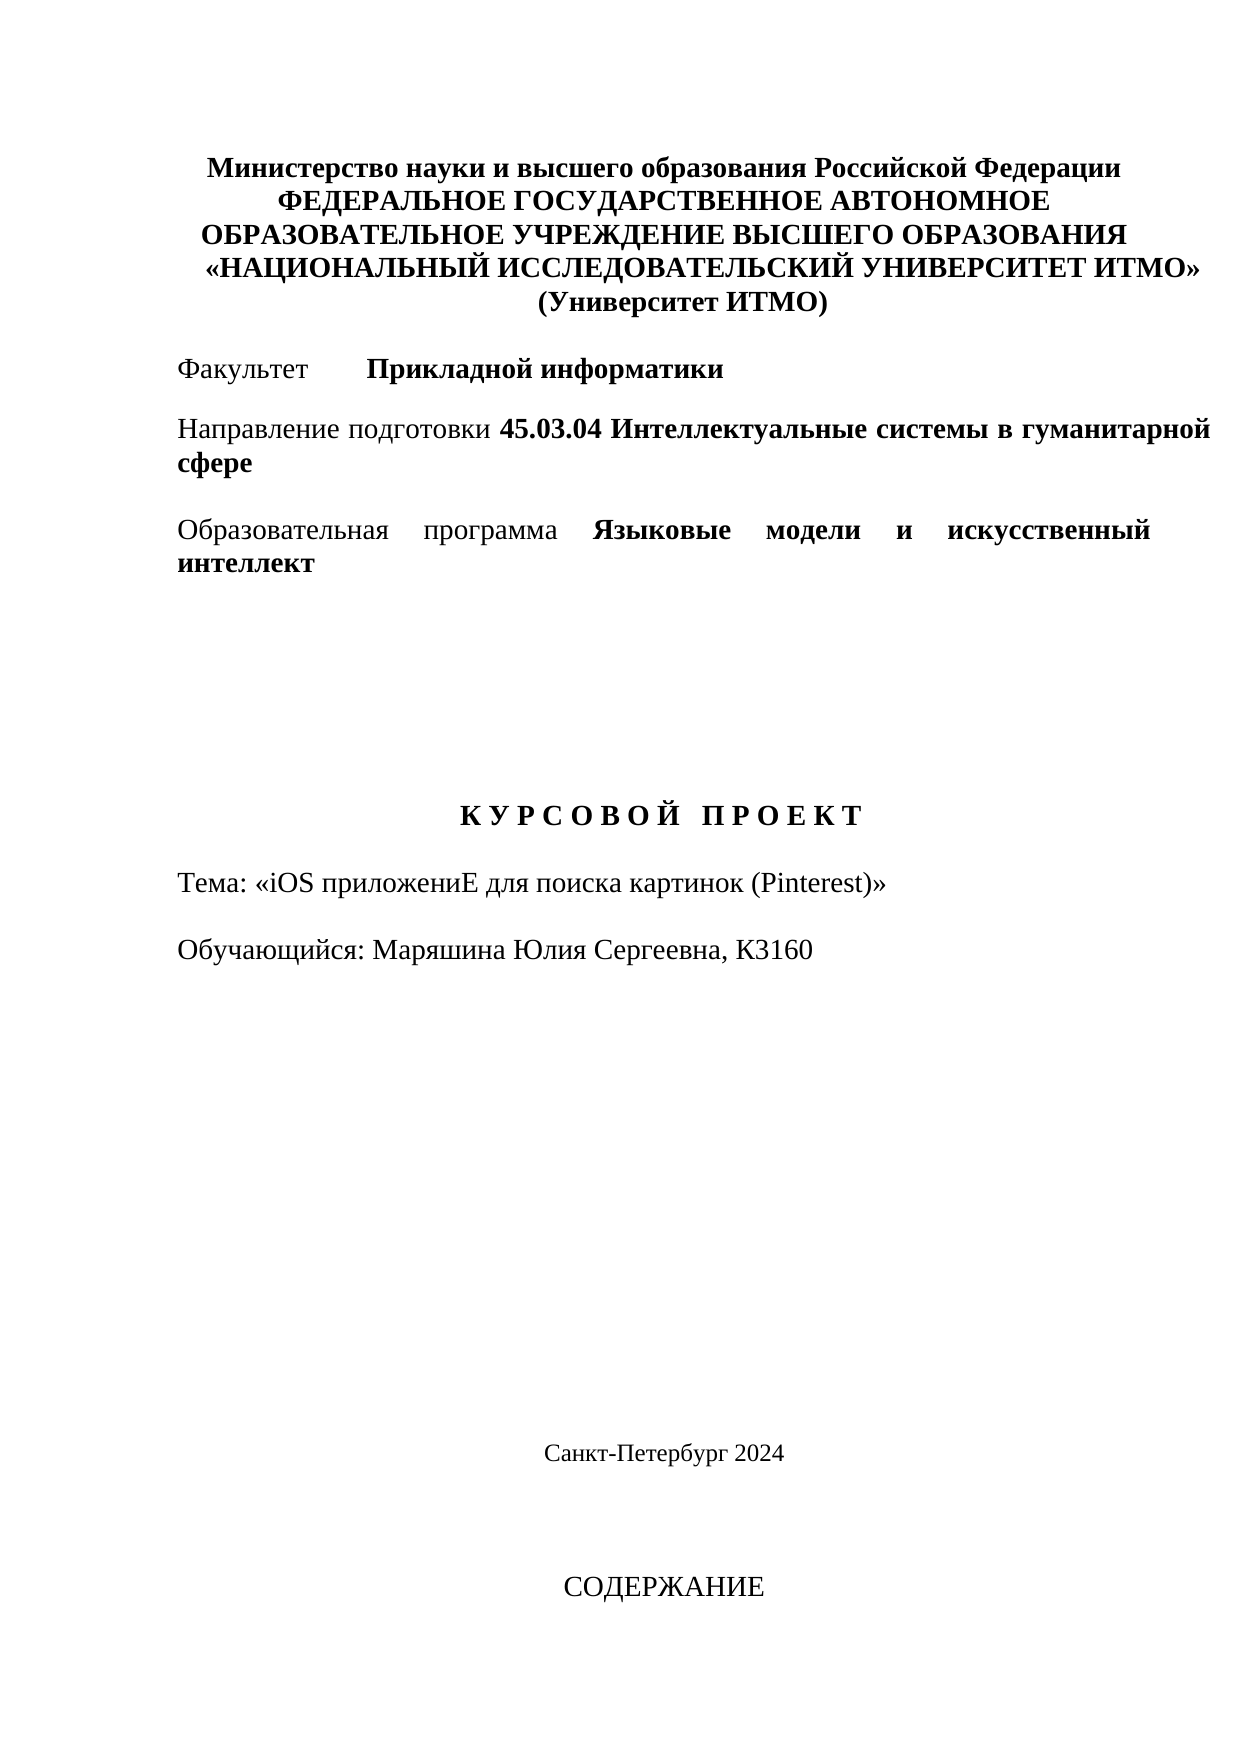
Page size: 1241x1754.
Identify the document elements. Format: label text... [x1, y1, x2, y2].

text К У Р С О В О Й П Р О Е К Т [177, 798, 1151, 831]
text Факультет Прикладной информатики [177, 351, 1151, 385]
text Министерство науки и высшего образования Российской Федерации [177, 150, 1151, 183]
text Санкт-Петербург 2024 [177, 1438, 1151, 1467]
text Обучающийся: Маряшина Юлия Сергеевна, К3160 [177, 932, 1151, 966]
text Тема: «iOS приложениЕ для поиска картинок (Pinterest)» [177, 865, 1151, 898]
text Образовательная программа Языковые модели и искусственный интеллект [177, 512, 1151, 579]
text СОДЕРЖАНИЕ [177, 1569, 1151, 1602]
text «НАЦИОНАЛЬНЫЙ ИССЛЕДОВАТЕЛЬСКИЙ УНИВЕРСИТЕТ ИТМО» [192, 251, 1214, 284]
text (Университет ИТМО) [214, 284, 1151, 318]
text ФЕДЕРАЛЬНОЕ ГОСУДАРСТВЕННОЕ АВТОНОМНОЕ ОБРАЗОВАТЕЛЬНОЕ УЧРЕЖДЕНИЕ ВЫСШЕГО ОБРАЗОВАНИЯ [177, 183, 1151, 251]
text Направление подготовки 45.03.04 Интеллектуальные системы в гуманитарной сфере [177, 411, 1211, 478]
